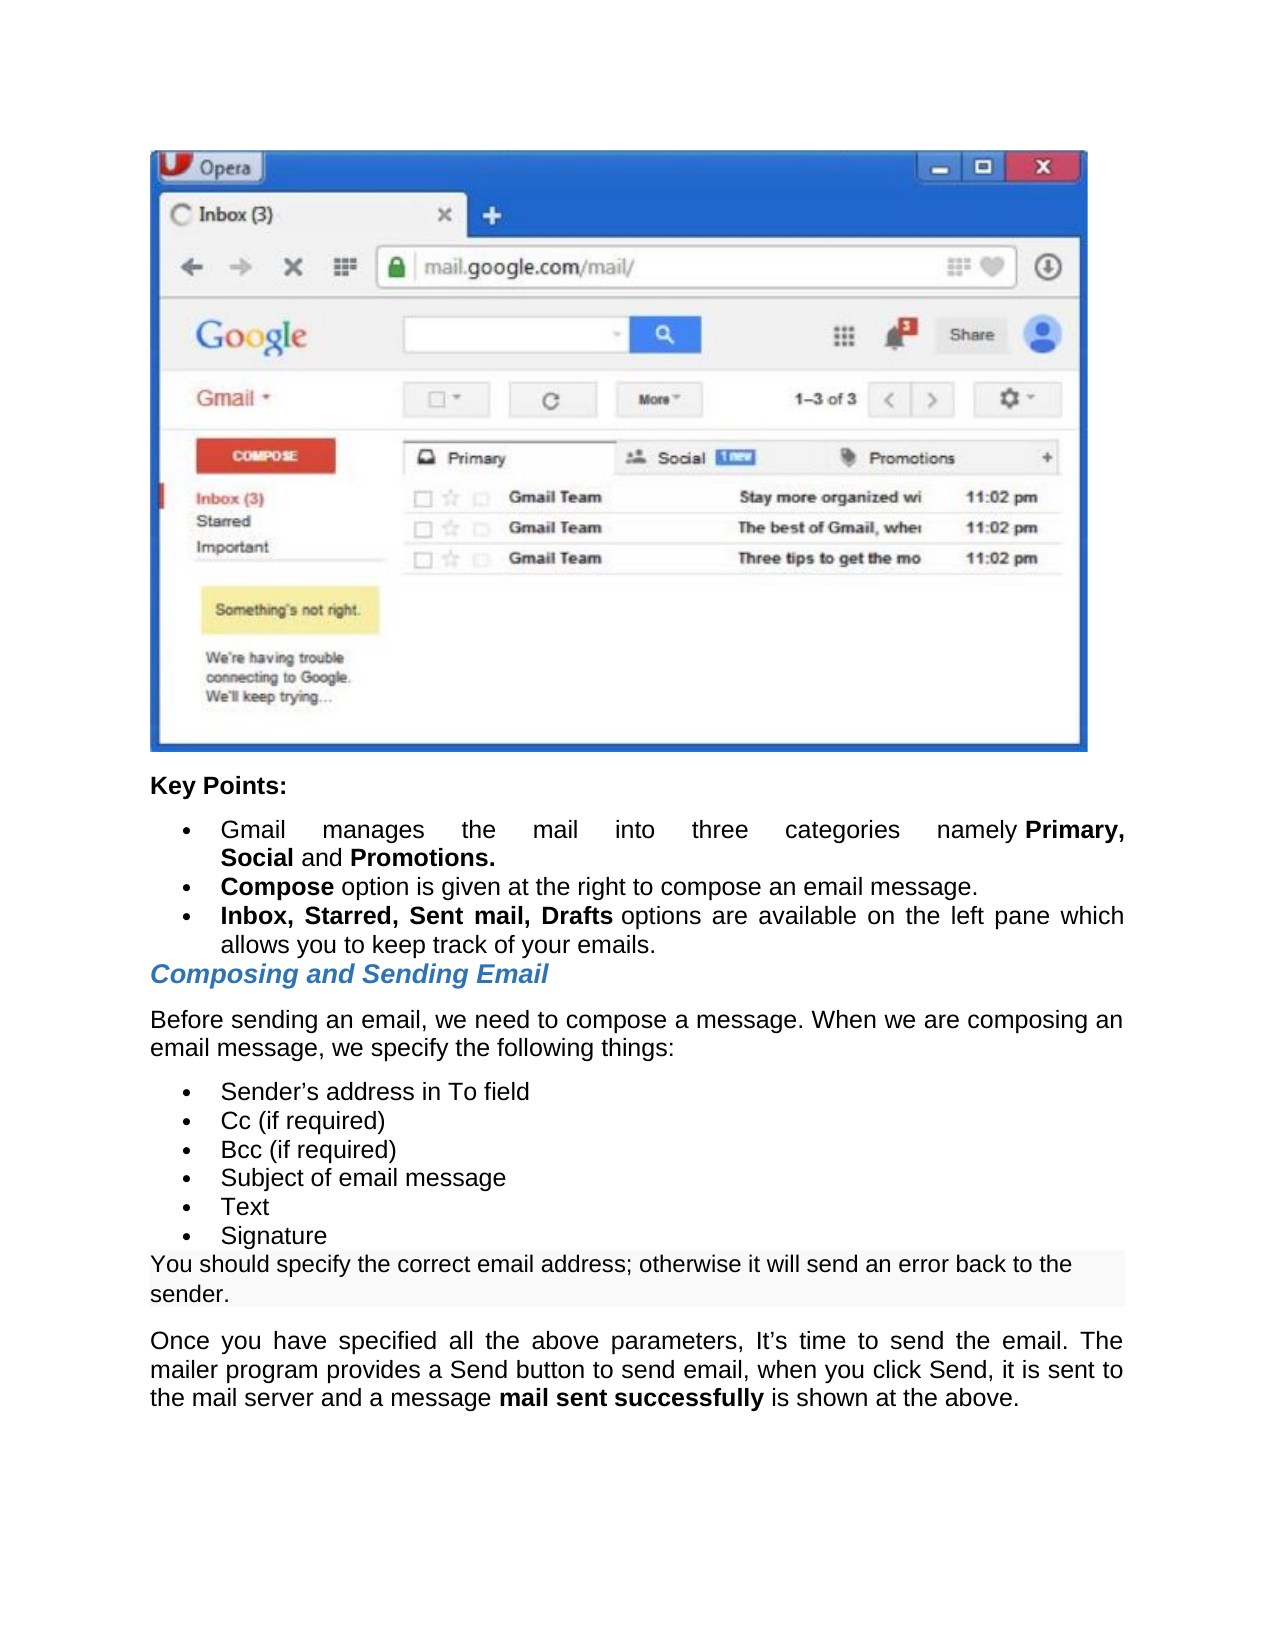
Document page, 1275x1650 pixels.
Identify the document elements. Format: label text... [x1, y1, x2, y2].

list Bcc (if required) [183, 1135, 1125, 1163]
list Subject of email message [183, 1163, 1125, 1192]
list Cc (if required) [183, 1106, 1125, 1135]
list Compose option is given at the right to compose an email message. [183, 872, 1125, 901]
picture [150, 150, 1088, 752]
subtitle Composing and Sending Email [150, 958, 1125, 990]
text You should specify the correct email address; otherwise it will send an error back to the sender. [150, 1250, 1125, 1307]
text Once you have specified all the above parameters, It’s time to send the email. The mailer program provides a Send button to send email, when you click Send, it is sent to the mail server and a message mail sent successfully is shown at the above. [150, 1326, 1125, 1412]
text Before sending an email, we need to compose a message. When we are composing an email message, we specify the following things: [150, 1005, 1125, 1062]
text Key Points: [150, 771, 1125, 800]
list Inbox, Starred, Sent mail, Drafts options are available on the left pane which allows you to keep track of your emails. [183, 901, 1125, 958]
list Signature [183, 1221, 1125, 1250]
list Gmail manages the mail into three categories namely Primary, Social and Promotions. [183, 815, 1125, 872]
list Text [183, 1192, 1125, 1221]
list Sender’s address in To field [183, 1077, 1125, 1106]
